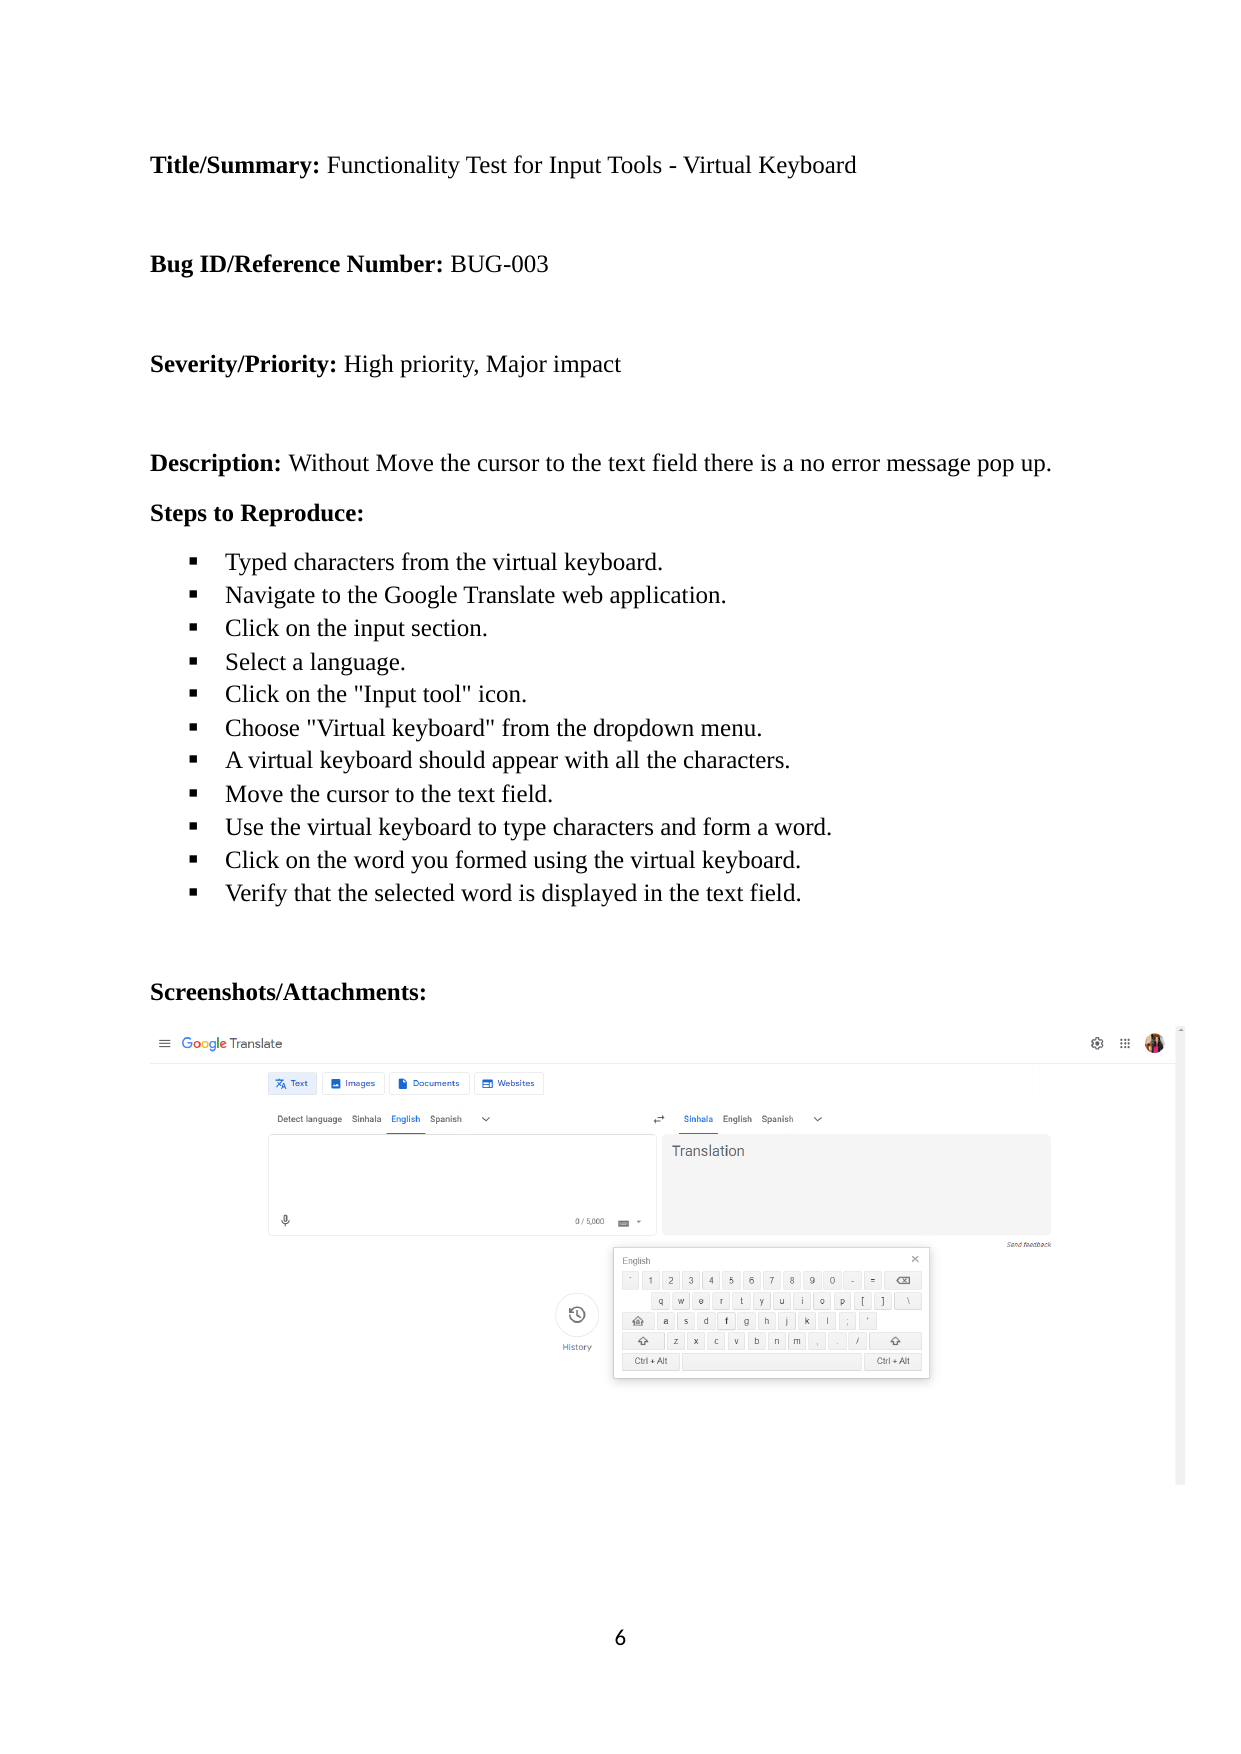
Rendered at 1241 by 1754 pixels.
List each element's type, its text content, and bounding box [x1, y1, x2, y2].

picture [150, 1026, 1186, 1485]
text Title/Summary: Functionality Test for Input Tools - Virtual Keyboard [150, 150, 1090, 179]
list Move the cursor to the text field. [187, 779, 1090, 807]
list Click on the word you formed using the virtual keyboard. [187, 845, 1090, 873]
text Steps to Reproduce: [150, 498, 1090, 527]
list Click on the input section. [187, 613, 1090, 642]
list Click on the "Input tool" icon. [187, 679, 1090, 708]
list Choose "Virtual keyboard" from the dropdown menu. [187, 713, 1090, 741]
list Navigate to the Google Translate web application. [187, 581, 1090, 609]
list Select a language. [187, 647, 1090, 675]
list Verify that the selected word is displayed in the text field. [187, 878, 1090, 906]
text Screenshots/Attachments: [150, 977, 1090, 1006]
list Typed characters from the virtual keyboard. [187, 547, 1090, 576]
text Bug ID/Reference Number: BUG-003 [150, 249, 1090, 278]
text Severity/Priority: High priority, Major impact [150, 349, 1090, 377]
text Description: Without Move the cursor to the text field there is a no error message pop up. [150, 448, 1090, 477]
list Use the virtual keyboard to type characters and form a word. [187, 812, 1090, 840]
list A virtual keyboard should appear with all the characters. [187, 746, 1090, 774]
